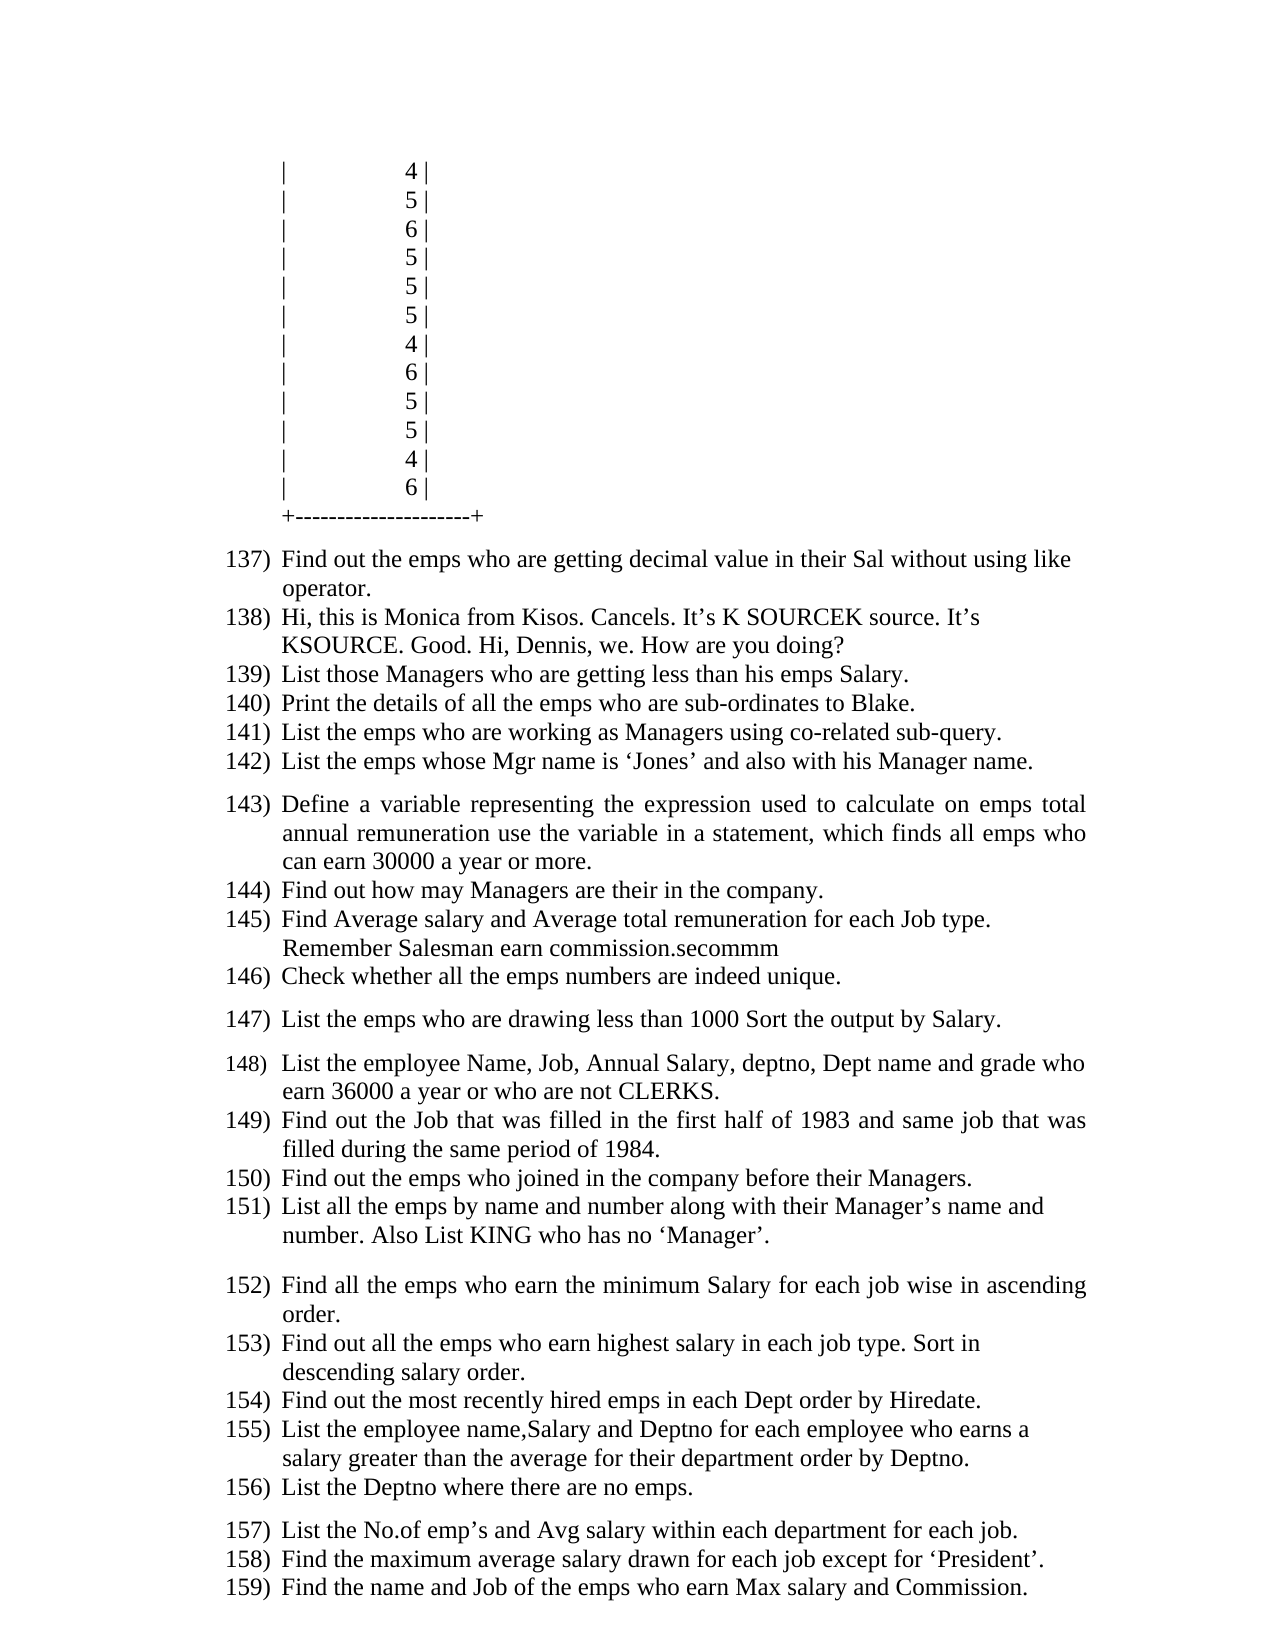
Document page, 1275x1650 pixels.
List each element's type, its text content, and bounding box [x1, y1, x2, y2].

text +---------------------+ [281, 501, 1100, 530]
text | 5 | [281, 185, 1100, 214]
text | 4 | [281, 329, 1100, 357]
list Find out the most recently hired emps in each Dept order by Hiredate. [225, 1386, 1100, 1414]
text | 6 | [281, 357, 1100, 386]
list Find Average salary and Average total remuneration for each Job type. Remember Salesman earn commission.secommm [225, 904, 1088, 961]
list List the Deptno where there are no emps. [225, 1472, 1100, 1501]
text | 4 | [281, 444, 1100, 472]
list Hi, this is Monica from Kisos. Cancels. It’s K SOURCEK source. It’s KSOURCE. Good. Hi, Dennis, we. How are you doing? [225, 602, 1100, 659]
list Find out the emps who joined in the company before their Managers. [225, 1163, 1100, 1191]
list Check whether all the emps numbers are indeed unique. [225, 961, 1100, 990]
list List the employee name,Salary and Deptno for each employee who earns a salary greater than the average for their department order by Deptno. [225, 1414, 1088, 1472]
list List the emps who are working as Managers using co-related sub-query. [225, 717, 1100, 746]
list Find the name and Job of the emps who earn Max salary and Commission. [225, 1572, 1100, 1601]
text | 5 | [281, 415, 1100, 444]
list Find out the Job that was filled in the first half of 1983 and same job that was filled during the same period of 1984. [225, 1105, 1088, 1163]
list List the No.of emp’s and Avg salary within each department for each job. [225, 1515, 1100, 1544]
list List the emps who are drawing less than 1000 Sort the output by Salary. [225, 1004, 1002, 1033]
list Define a variable representing the expression used to calculate on emps total annual remuneration use the variable in a statement, which finds all emps who can earn 30000 a year or more. [225, 789, 1088, 875]
text | 6 | [281, 472, 1100, 501]
text | 6 | [281, 214, 1100, 242]
text | 5 | [281, 386, 1100, 415]
list Print the details of all the emps who are sub-ordinates to Blake. [225, 688, 1100, 717]
list Find out the emps who are getting decimal value in their Sal without using like operator. [225, 544, 1088, 602]
list Find all the emps who earn the minimum Salary for each job wise in ascending order. [225, 1271, 1088, 1328]
list List the employee Name, Job, Annual Salary, deptno, Dept name and grade who earn 36000 a year or who are not CLERKS. [225, 1048, 1088, 1105]
text | 5 | [281, 271, 1100, 300]
list Find the maximum average salary drawn for each job except for ‘President’. [225, 1544, 1100, 1572]
text | 5 | [281, 242, 1100, 271]
list List the emps whose Mgr name is ‘Jones’ and also with his Manager name. [225, 746, 1100, 774]
list Find out all the emps who earn highest salary in each job type. Sort in descending salary order. [225, 1328, 1088, 1386]
list Find out how may Managers are their in the company. [225, 875, 1100, 904]
text | 4 | [281, 156, 1100, 185]
list List those Managers who are getting less than his emps Salary. [225, 659, 1100, 688]
list List all the emps by name and number along with their Manager’s name and number. Also List KING who has no ‘Manager’. [225, 1191, 1088, 1249]
text | 5 | [281, 300, 1100, 329]
